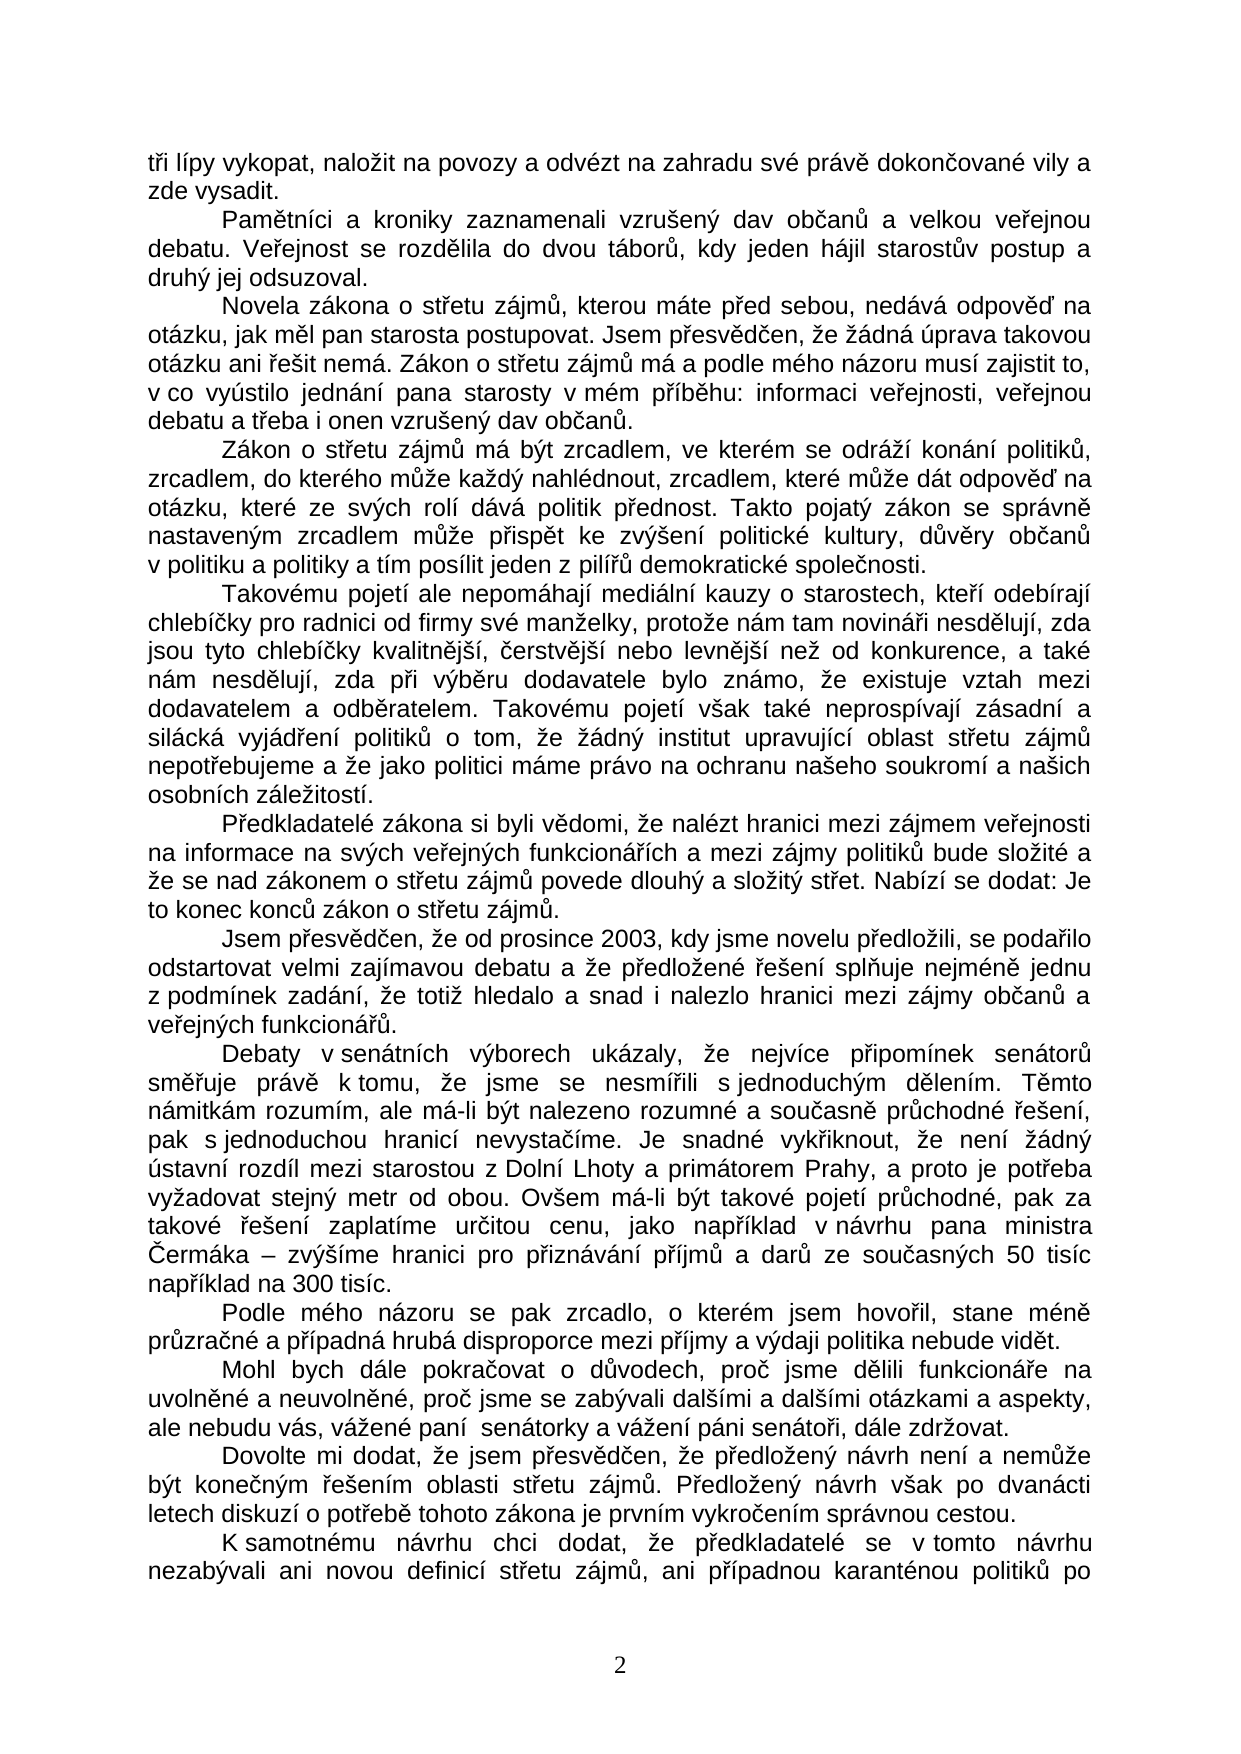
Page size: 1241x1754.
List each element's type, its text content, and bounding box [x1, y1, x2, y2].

text Mohl bych dále pokračovat o důvodech, proč jsme dělili funkcionáře na uvolněné a neuvolněné, proč jsme se zabývali dalšími a dalšími otázkami a aspekty, ale nebudu vás, vážené paní senátorky a vážení páni senátoři, dále zdržovat. [148, 1355, 1093, 1441]
text Dovolte mi dodat, že jsem přesvědčen, že předložený návrh není a nemůže být konečným řešením oblasti střetu zájmů. Předložený návrh však po dvanácti letech diskuzí o potřebě tohoto zákona je prvním vykročením správnou cestou. [148, 1441, 1093, 1528]
text Předkladatelé zákona si byli vědomi, že nalézt hranici mezi zájmem veřejnosti na informace na svých veřejných funkcionářích a mezi zájmy politiků bude složité a že se nad zákonem o střetu zájmů povede dlouhý a složitý střet. Nabízí se dodat: Je to konec konců zákon o střetu zájmů. [148, 809, 1093, 924]
text Debaty v senátních výborech ukázaly, že nejvíce připomínek senátorů směřuje právě k tomu, že jsme se nesmířili s jednoduchým dělením. Těmto námitkám rozumím, ale má-li být nalezeno rozumné a současně průchodné řešení, pak s jednoduchou hranicí nevystačíme. Je snadné vykřiknout, že není žádný ústavní rozdíl mezi starostou z Dolní Lhoty a primátorem Prahy, a proto je potřeba vyžadovat stejný metr od obou. Ovšem má-li být takové pojetí průchodné, pak za takové řešení zaplatíme určitou cenu, jako například v návrhu pana ministra Čermáka – zvýšíme hranici pro přiznávání příjmů a darů ze současných 50 tisíc například na 300 tisíc. [148, 1039, 1093, 1298]
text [148, 148, 1093, 205]
text Novela zákona o střetu zájmů, kterou máte před sebou, nedává odpověď na otázku, jak měl pan starosta postupovat. Jsem přesvědčen, že žádná úprava takovou otázku ani řešit nemá. Zákon o střetu zájmů má a podle mého názoru musí zajistit to, v co vyústilo jednání pana starosty v mém příběhu: informaci veřejnosti, veřejnou debatu a třeba i onen vzrušený dav občanů. [148, 291, 1093, 435]
text Zákon o střetu zájmů má být zrcadlem, ve kterém se odráží konání politiků, zrcadlem, do kterého může každý nahlédnout, zrcadlem, které může dát odpověď na otázku, které ze svých rolí dává politik přednost. Takto pojatý zákon se správně nastaveným zrcadlem může přispět ke zvýšení politické kultury, důvěry občanů v politiku a politiky a tím posílit jeden z pilířů demokratické společnosti. [148, 435, 1093, 579]
text Podle mého názoru se pak zrcadlo, o kterém jsem hovořil, stane méně průzračné a případná hrubá disproporce mezi příjmy a výdaji politika nebude vidět. [148, 1298, 1093, 1355]
text Jsem přesvědčen, že od prosince 2003, kdy jsme novelu předložili, se podařilo odstartovat velmi zajímavou debatu a že předložené řešení splňuje nejméně jednu z podmínek zadání, že totiž hledalo a snad i nalezlo hranici mezi zájmy občanů a veřejných funkcionářů. [148, 924, 1093, 1039]
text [148, 1528, 1093, 1585]
text Pamětníci a kroniky zaznamenali vzrušený dav občanů a velkou veřejnou debatu. Veřejnost se rozdělila do dvou táborů, kdy jeden hájil starostův postup a druhý jej odsuzoval. [148, 205, 1093, 291]
text Takovému pojetí ale nepomáhají mediální kauzy o starostech, kteří odebírají chlebíčky pro radnici od firmy své manželky, protože nám tam novináři nesdělují, zda jsou tyto chlebíčky kvalitnější, čerstvější nebo levnější než od konkurence, a také nám nesdělují, zda při výběru dodavatele bylo známo, že existuje vztah mezi dodavatelem a odběratelem. Takovému pojetí však také neprospívají zásadní a silácká vyjádření politiků o tom, že žádný institut upravující oblast střetu zájmů nepotřebujeme a že jako politici máme právo na ochranu našeho soukromí a našich osobních záležitostí. [148, 579, 1093, 809]
